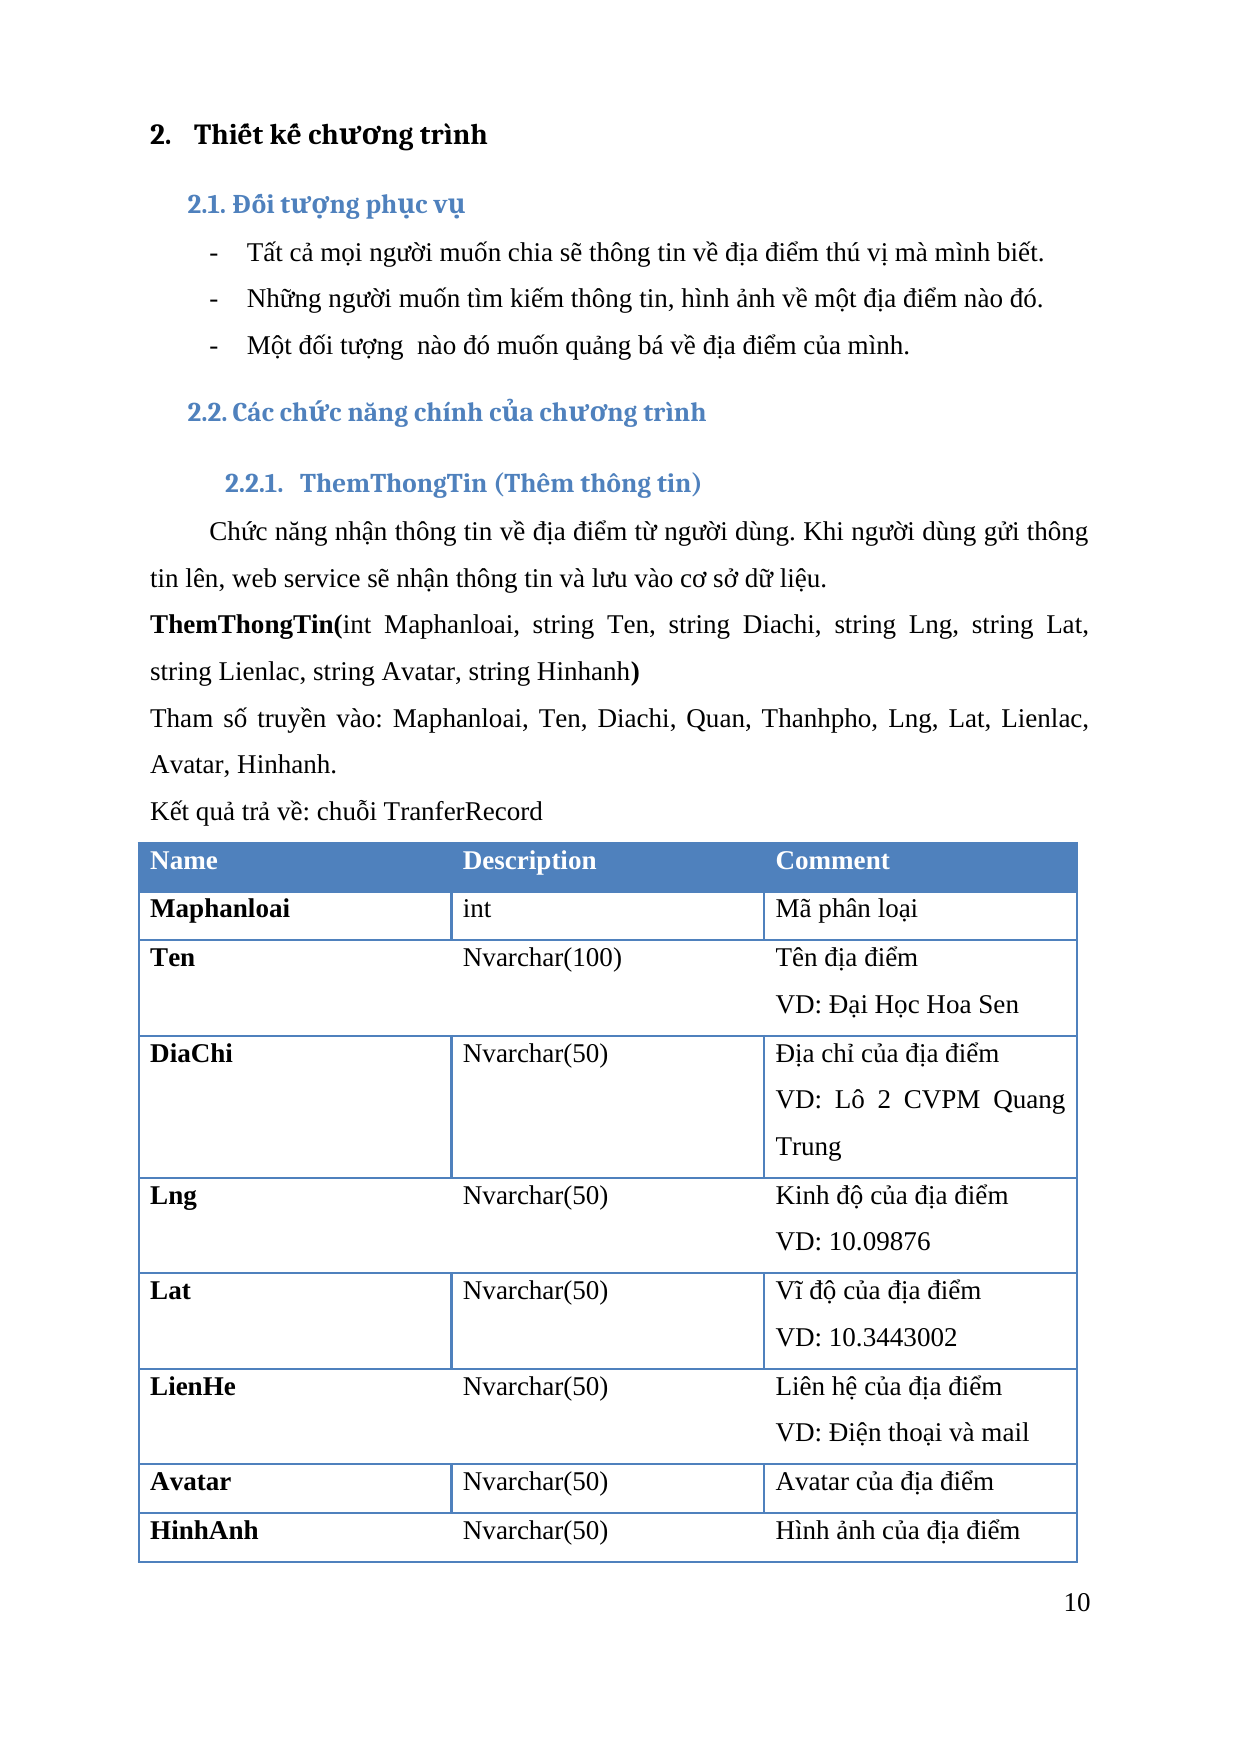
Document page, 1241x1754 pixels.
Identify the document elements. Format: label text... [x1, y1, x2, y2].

table_cell Lat [140, 1274, 450, 1368]
subtitle Đối tượng phục vụ [187, 189, 1090, 220]
subtitle Thiết kế chương trình [150, 118, 1090, 152]
text Tham số truyền vào: Maphanloai, Ten, Diachi, Quan, Thanhpho, Lng, Lat, Lienlac, Avatar, Hinhanh. [150, 702, 1090, 779]
table_header Name [140, 844, 451, 891]
list Những người muốn tìm kiếm thông tin, hình ảnh về một địa điểm nào đó. [209, 283, 1090, 314]
table_cell Lng [140, 1179, 451, 1272]
table_cell HinhAnh [140, 1514, 451, 1561]
table_cell Ten [140, 941, 451, 1035]
subtitle ThemThongTin (Thêm thông tin) [225, 468, 1090, 499]
table_cell DiaChi [140, 1037, 450, 1177]
text Kết quả trả về: chuỗi TranferRecord [150, 795, 1090, 826]
text Chức năng nhận thông tin về địa điểm từ người dùng. Khi người dùng gửi thông tin lên, web service sẽ nhận thông tin và lưu vào cơ sở dữ liệu. [150, 515, 1090, 593]
table_cell Maphanloai [140, 893, 450, 939]
subtitle Các chức năng chính của chương trình [187, 397, 1090, 428]
text ThemThongTin(int Maphanloai, string Ten, string Diachi, string Lng, string Lat, string Lienlac, string Avatar, string Hinhanh) [150, 608, 1090, 686]
table_cell Liên hệ của địa điểm VD: Điện thoại và mail [764, 1370, 1076, 1463]
table_cell Nvarchar(100) [451, 941, 764, 1035]
table_cell int [453, 893, 763, 939]
table_cell Vĩ độ của địa điểm VD: 10.3443002 [765, 1274, 1076, 1368]
table_cell Nvarchar(50) [453, 1037, 763, 1177]
table_cell Hình ảnh của địa điểm [764, 1514, 1076, 1561]
table_cell Nvarchar(50) [451, 1370, 764, 1463]
table_cell Tên địa điểm VD: Đại Học Hoa Sen [764, 941, 1076, 1035]
table_cell Avatar của địa điểm [765, 1465, 1076, 1512]
table_header Comment [764, 844, 1076, 891]
table_cell Nvarchar(50) [453, 1274, 763, 1368]
table_cell Kinh độ của địa điểm VD: 10.09876 [764, 1179, 1076, 1272]
table_cell Mã phân loại [765, 893, 1076, 939]
table_cell Nvarchar(50) [451, 1179, 764, 1272]
table_cell Địa chỉ của địa điểm VD: Lô 2 CVPM Quang Trung [765, 1037, 1076, 1177]
table_cell LienHe [140, 1370, 451, 1463]
table_cell Avatar [140, 1465, 450, 1512]
table_cell Nvarchar(50) [451, 1514, 764, 1561]
list Tất cả mọi người muốn chia sẽ thông tin về địa điểm thú vị mà mình biết. [209, 236, 1090, 267]
list Một đối tượng nào đó muốn quảng bá về địa điểm của mình. [209, 329, 1090, 360]
table_header Description [451, 844, 764, 891]
table_cell Nvarchar(50) [453, 1465, 763, 1512]
